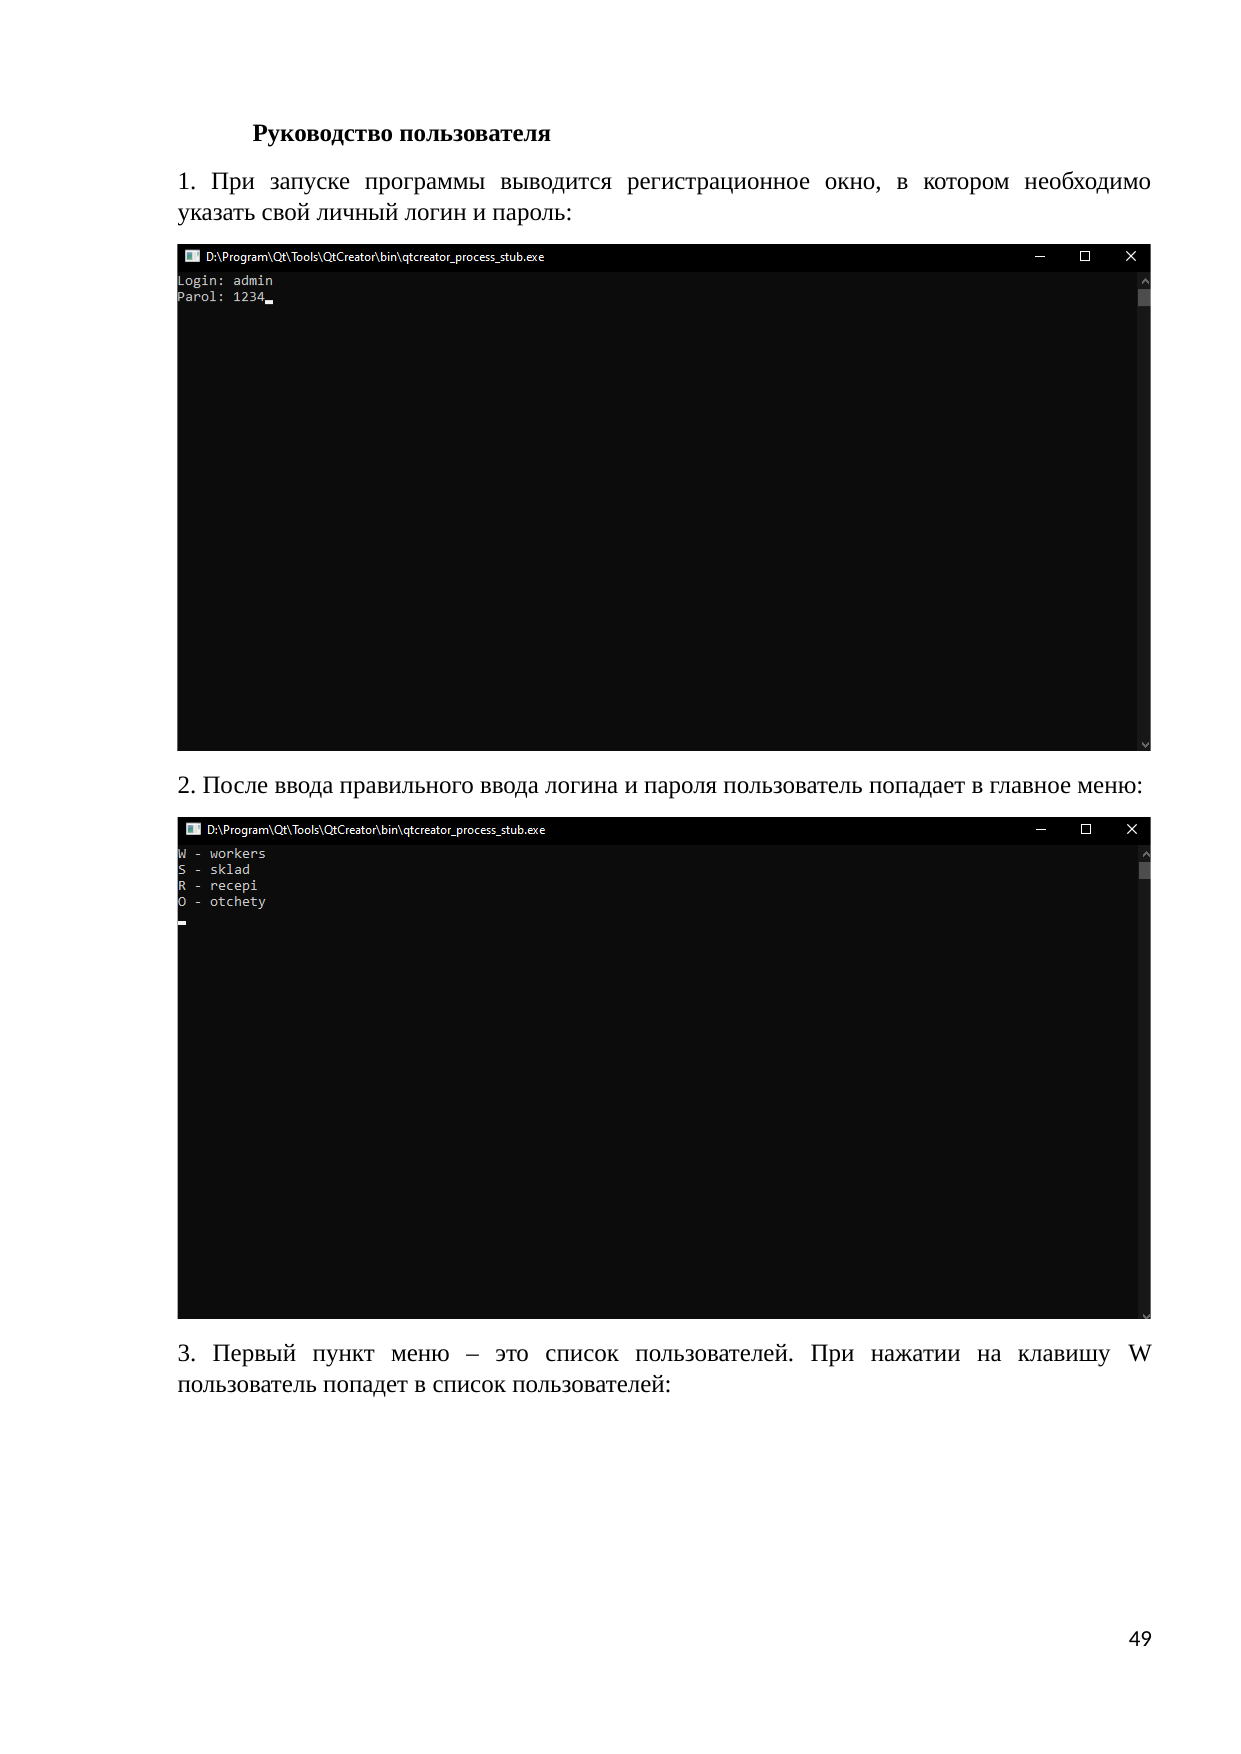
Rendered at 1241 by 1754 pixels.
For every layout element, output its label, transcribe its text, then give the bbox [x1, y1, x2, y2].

text 2. После ввода правильного ввода логина и пароля пользователь попадает в главное меню: [177, 770, 1152, 798]
text 1. При запуске программы выводится регистрационное окно, в котором необходимо указать свой личный логин и пароль: [177, 166, 1152, 226]
text 3. Первый пункт меню – это список пользователей. При нажатии на клавишу W пользователь попадет в список пользователей: [177, 1338, 1152, 1398]
picture [177, 244, 1151, 751]
list Руководство пользователя [252, 118, 1152, 147]
picture [177, 817, 1151, 1319]
